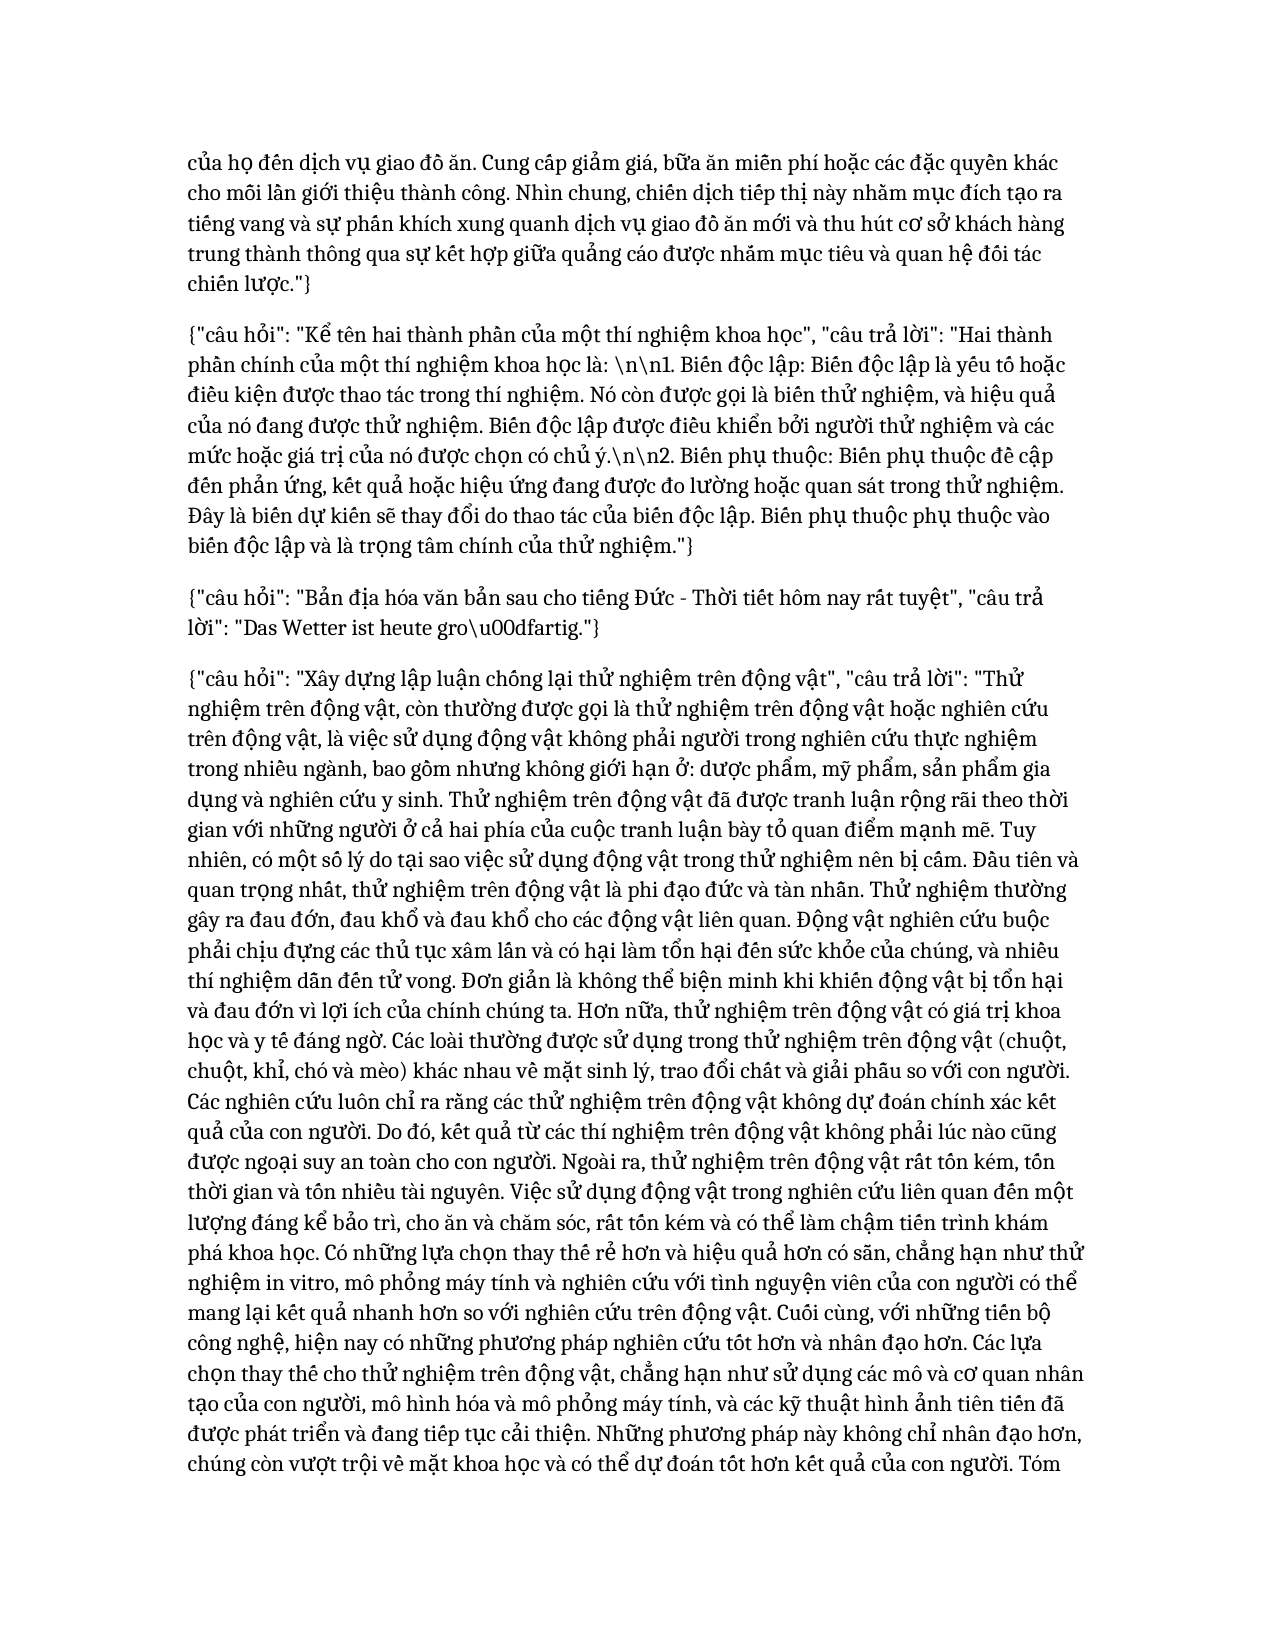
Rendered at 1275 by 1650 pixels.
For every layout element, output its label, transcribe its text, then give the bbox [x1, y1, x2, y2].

text {"câu hỏi": "Bản địa hóa văn bản sau cho tiếng Đức - Thời tiết hôm nay rất tuyệt", "câu trả lời": "Das Wetter ist heute gro\u00dfartig."} [187, 584, 1087, 641]
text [187, 150, 1087, 297]
text {"câu hỏi": "Kể tên hai thành phần của một thí nghiệm khoa học", "câu trả lời": "Hai thành phần chính của một thí nghiệm khoa học là: \n\n1. Biến độc lập: Biến độc lập là yếu tố hoặc điều kiện được thao tác trong thí nghiệm. Nó còn được gọi là biến thử nghiệm, và hiệu quả của nó đang được thử nghiệm. Biến độc lập được điều khiển bởi người thử nghiệm và các mức hoặc giá trị của nó được chọn có chủ ý.\n\n2. Biến phụ thuộc: Biến phụ thuộc đề cập đến phản ứng, kết quả hoặc hiệu ứng đang được đo lường hoặc quan sát trong thử nghiệm. Đây là biến dự kiến sẽ thay đổi do thao tác của biến độc lập. Biến phụ thuộc phụ thuộc vào biến độc lập và là trọng tâm chính của thử nghiệm."} [187, 322, 1087, 560]
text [187, 666, 1087, 1477]
